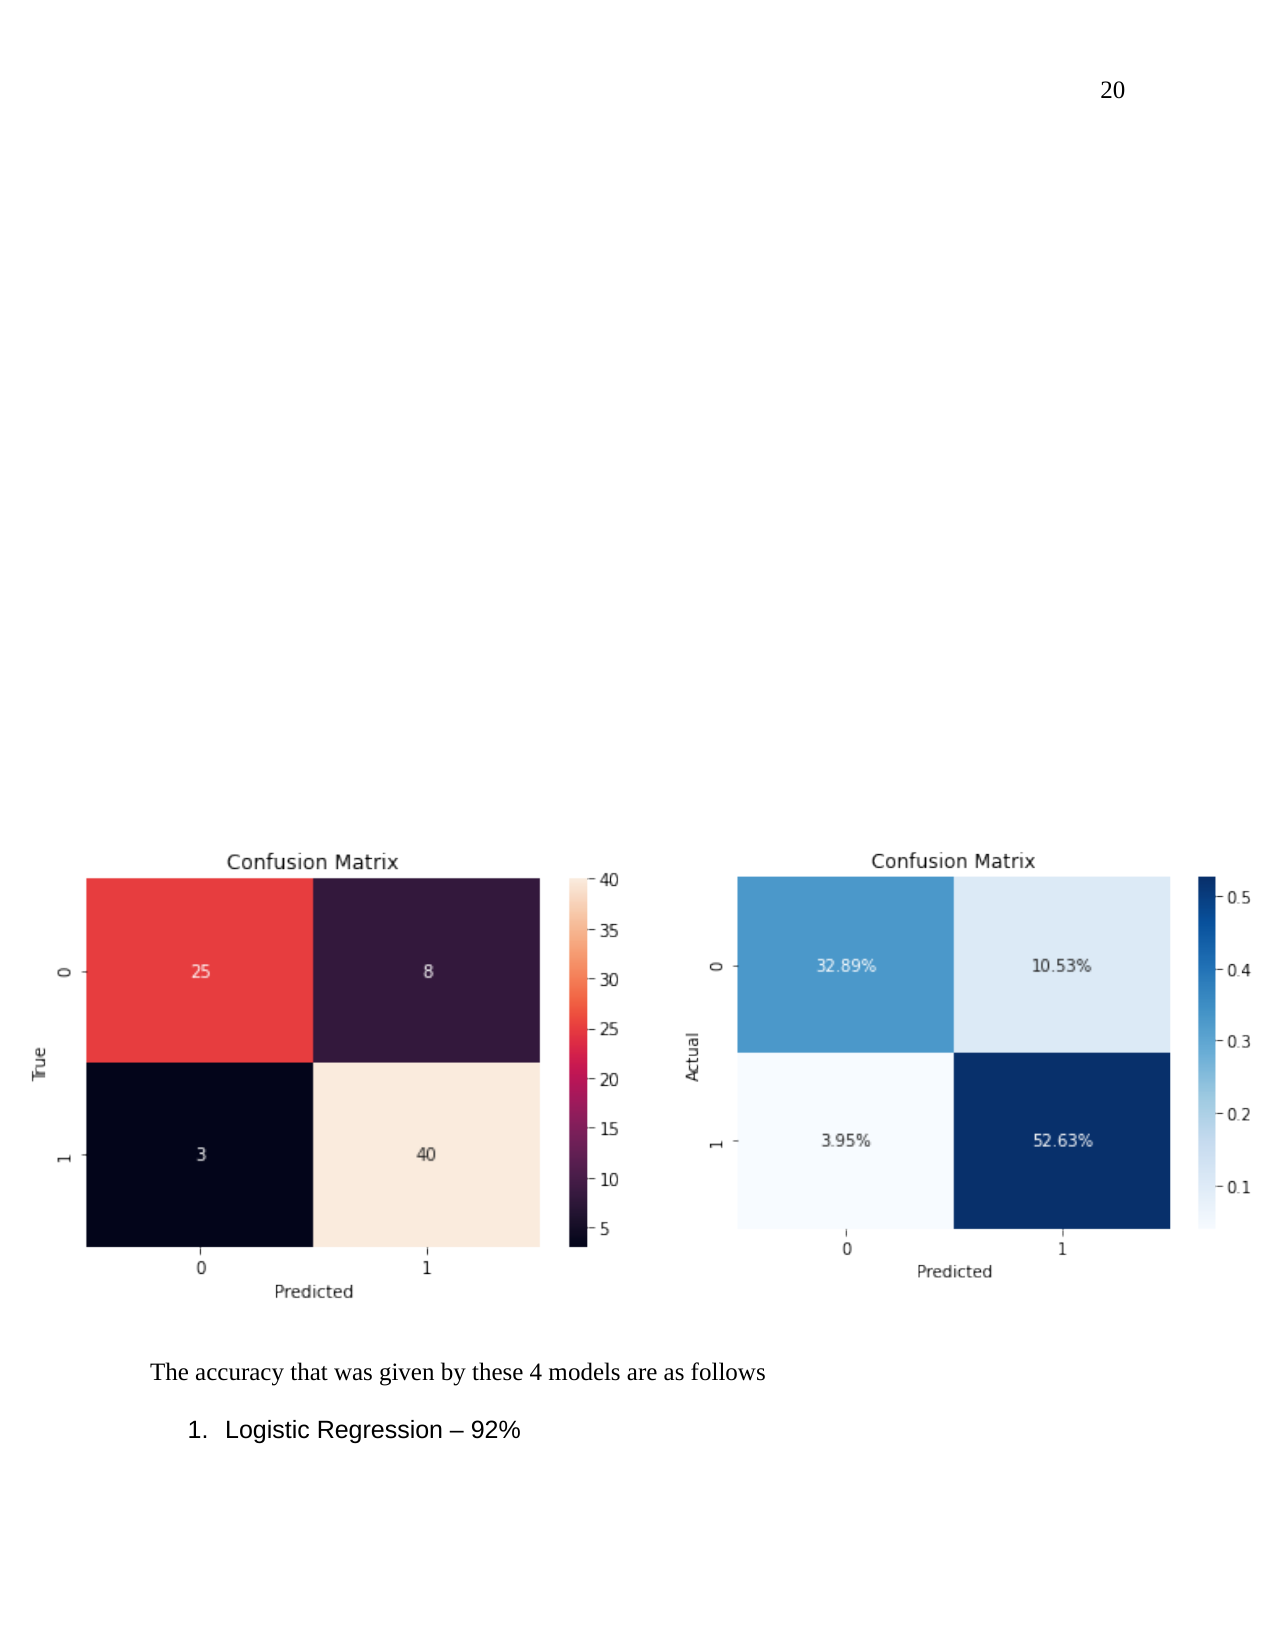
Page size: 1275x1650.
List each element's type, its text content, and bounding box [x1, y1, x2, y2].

picture [676, 841, 1263, 1291]
list Logistic Regression – 92% [187, 1415, 1125, 1444]
text The accuracy that was given by these 4 models are as follows [150, 1357, 1125, 1386]
picture [22, 841, 632, 1312]
